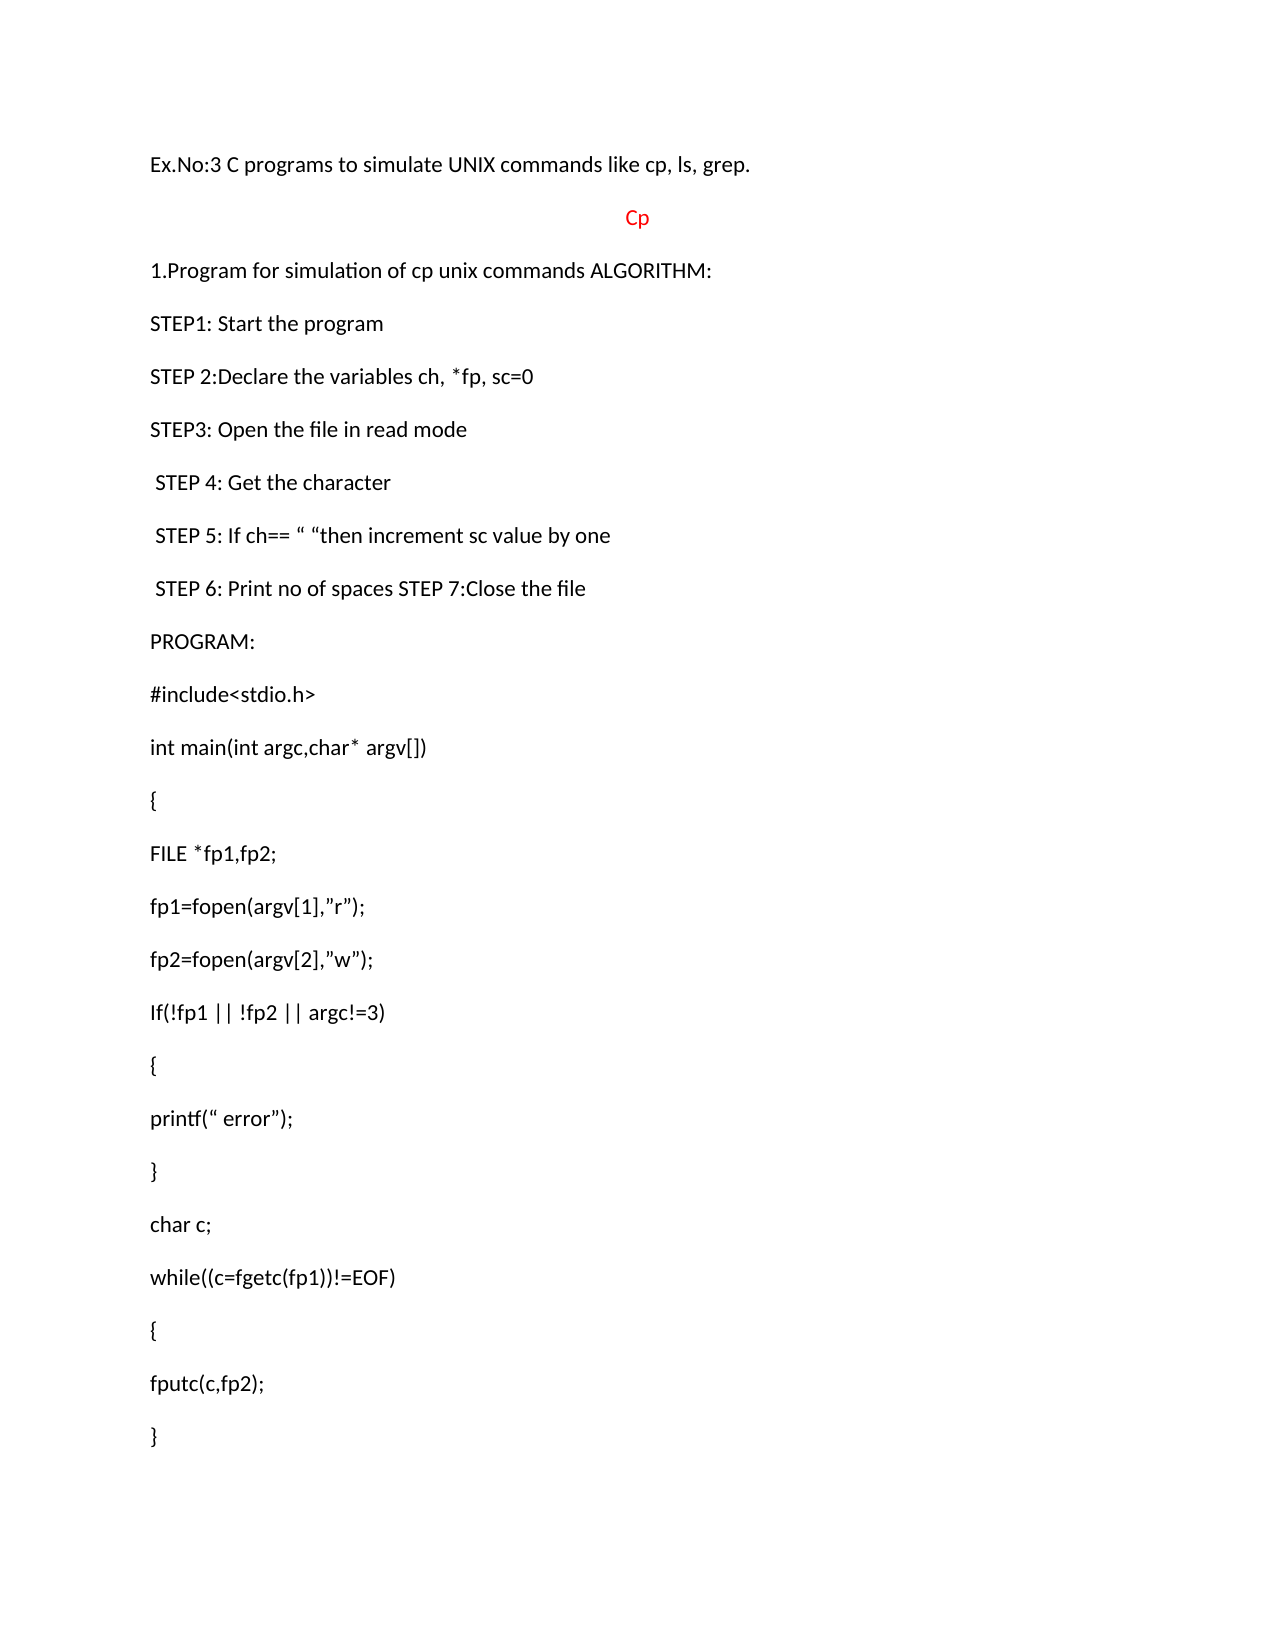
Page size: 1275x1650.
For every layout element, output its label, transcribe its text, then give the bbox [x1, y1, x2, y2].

text int main(int argc,char* argv[]) [150, 733, 1125, 761]
text fp1=fopen(argv[1],”r”); [150, 892, 1125, 920]
text { [150, 1316, 1125, 1344]
text { [150, 786, 1125, 814]
text STEP 4: Get the character [150, 468, 1125, 496]
text Cp [150, 203, 1125, 231]
text If(!fp1 || !fp2 || argc!=3) [150, 998, 1125, 1026]
text while((c=fgetc(fp1))!=EOF) [150, 1263, 1125, 1291]
text { [150, 1051, 1125, 1079]
text FILE *fp1,fp2; [150, 839, 1125, 867]
text STEP1: Start the program [150, 309, 1125, 337]
text STEP3: Open the file in read mode [150, 415, 1125, 443]
text STEP 5: If ch== “ “then increment sc value by one [150, 521, 1125, 549]
text STEP 6: Print no of spaces STEP 7:Close the file [150, 574, 1125, 602]
text } [150, 1422, 1125, 1451]
text printf(“ error”); [150, 1104, 1125, 1132]
text } [150, 1157, 1125, 1185]
text 1.Program for simulation of cp unix commands ALGORITHM: [150, 256, 1125, 284]
text #include<stdio.h> [150, 680, 1125, 708]
text char c; [150, 1210, 1125, 1238]
text PROGRAM: [150, 627, 1125, 655]
text STEP 2:Declare the variables ch, *fp, sc=0 [150, 362, 1125, 390]
text fputc(c,fp2); [150, 1369, 1125, 1397]
text fp2=fopen(argv[2],”w”); [150, 945, 1125, 973]
text Ex.No:3 C programs to simulate UNIX commands like cp, ls, grep. [150, 150, 1125, 178]
